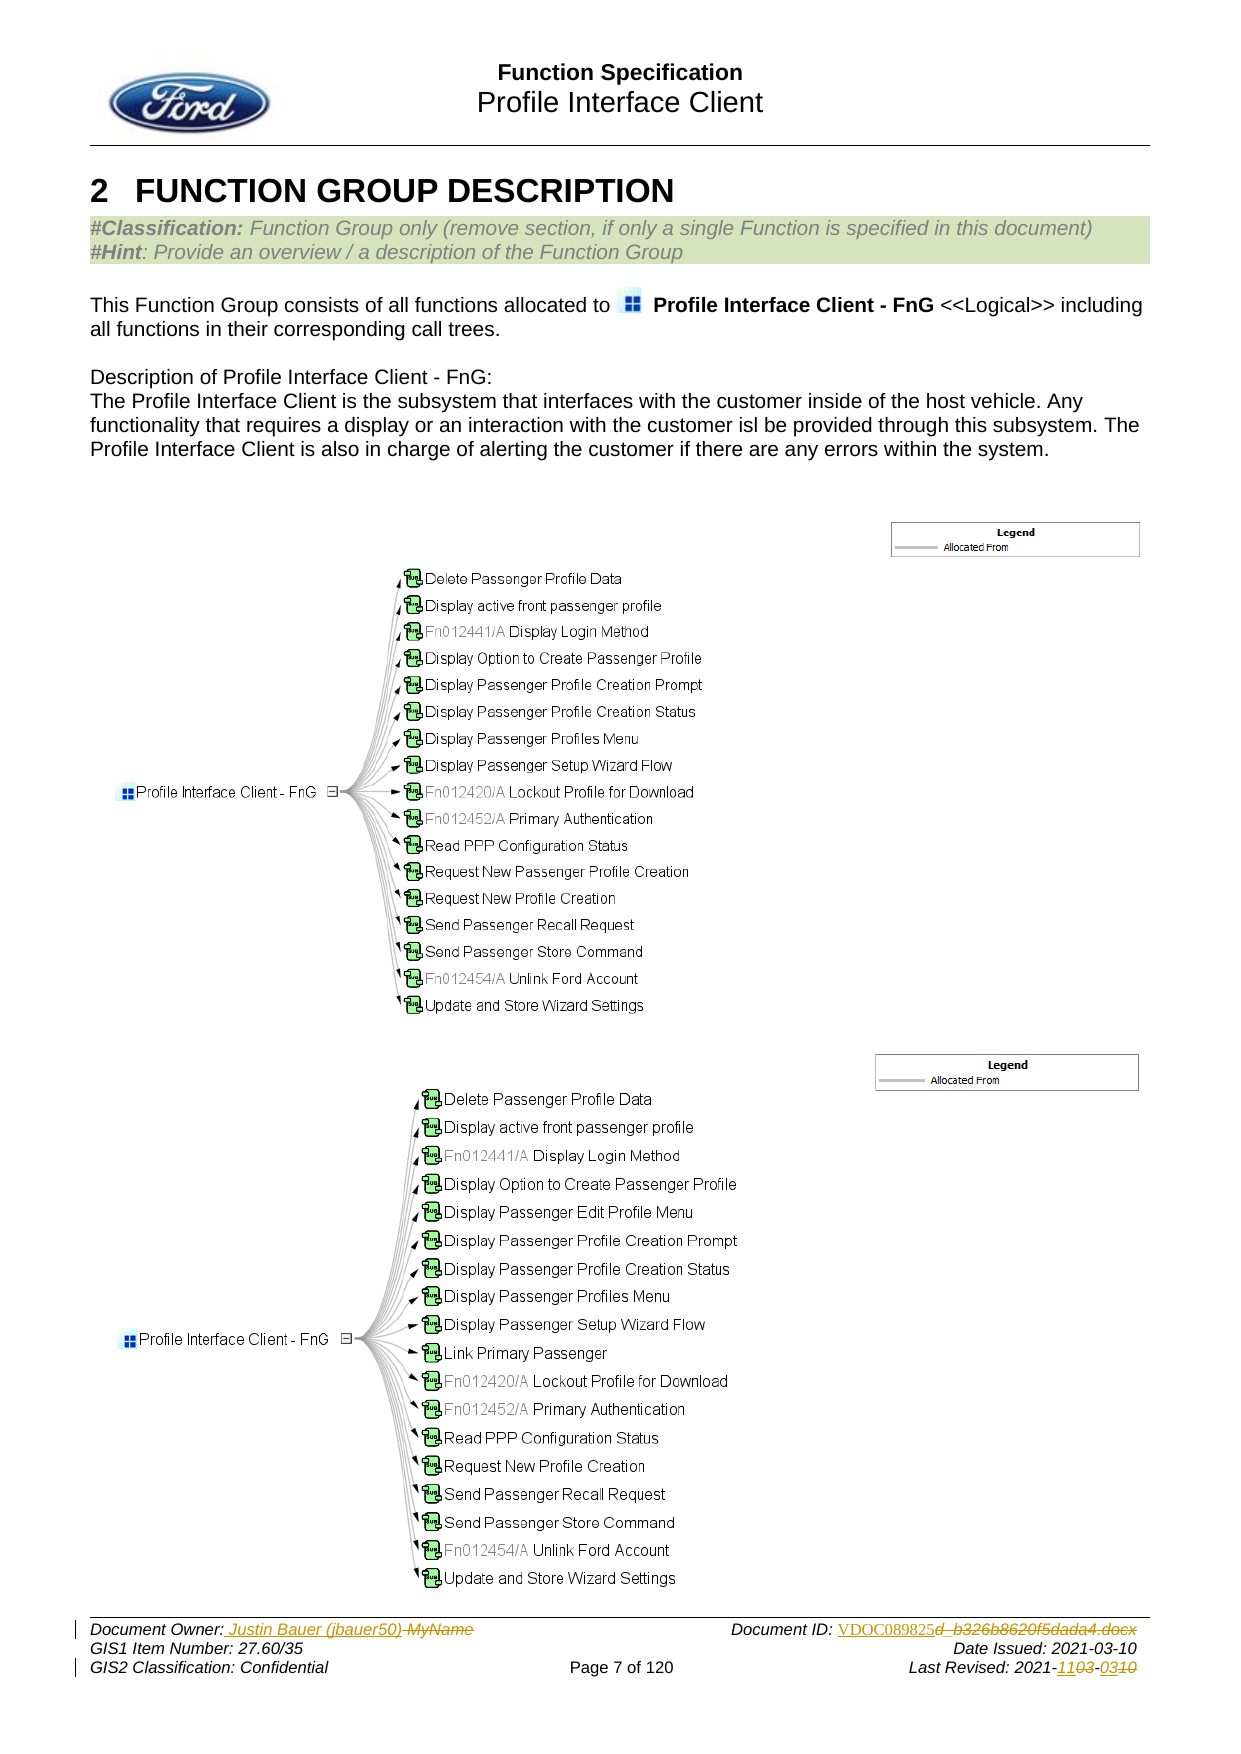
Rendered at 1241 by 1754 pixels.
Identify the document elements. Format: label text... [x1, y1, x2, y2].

text Description of Profile Interface Client - FnG: [90, 365, 1150, 389]
picture [89, 508, 1151, 1606]
picture [89, 53, 290, 154]
text The Profile Interface Client is the subsystem that interfaces with the customer inside of the host vehicle. Any functionality that requires a display or an interaction with the customer isl be provided through this subsystem. The Profile Interface Client is also in charge of alerting the customer if there are any errors within the system. [90, 389, 1150, 461]
picture [616, 287, 642, 313]
subtitle Function Group Description [90, 171, 1150, 209]
text #Classification: Function Group only (remove section, if only a single Function is specified in this document) [90, 216, 1150, 240]
text #Hint: Provide an overview / a description of the Function Group [90, 240, 1150, 264]
text This Function Group consists of all functions allocated to Profile Interface Client - FnG <<Logical>> including all functions in their corresponding call trees. [90, 288, 1150, 341]
